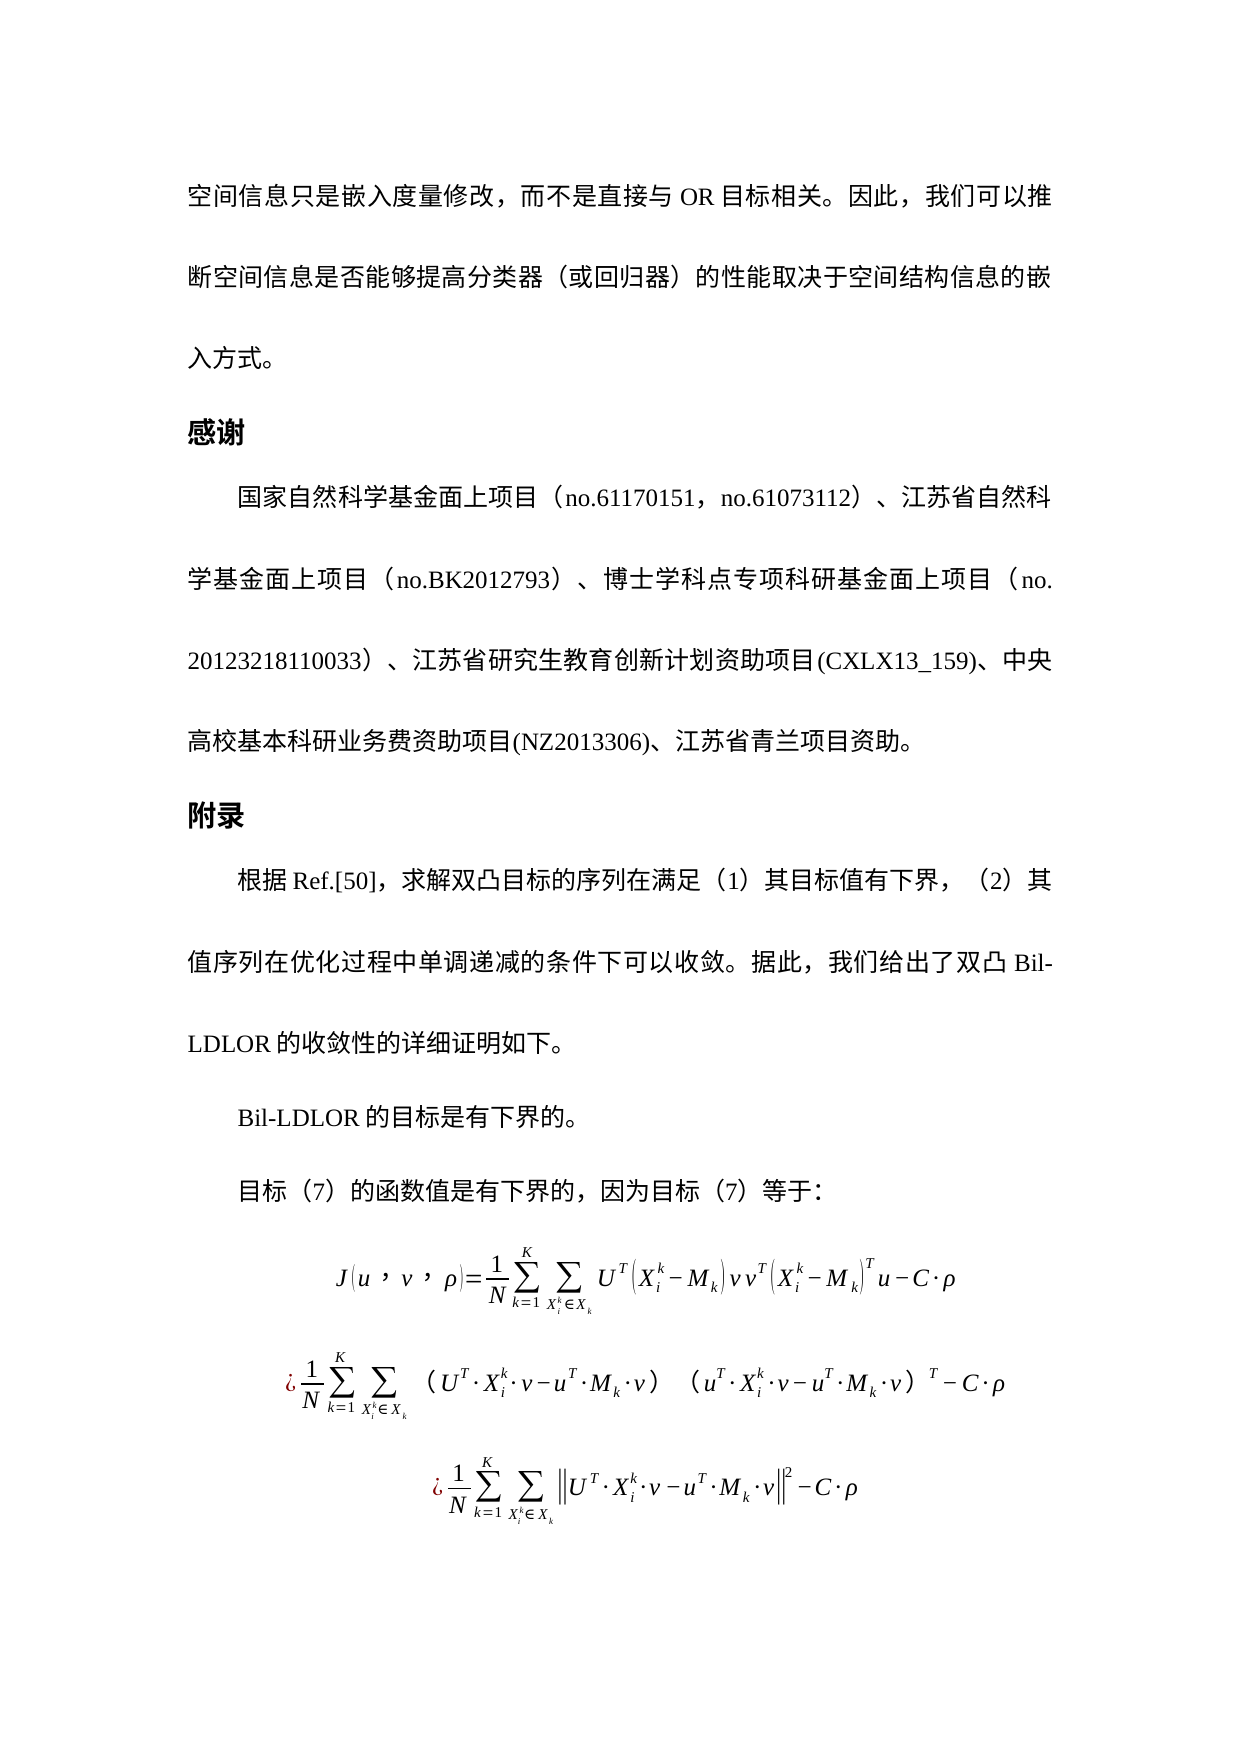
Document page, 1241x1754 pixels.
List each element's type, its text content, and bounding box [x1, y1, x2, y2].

text 目标（7）的函数值是有下界的，因为目标（7）等于： [187, 1157, 1053, 1222]
title 感谢 [187, 398, 1031, 463]
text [187, 162, 1053, 389]
text 国家自然科学基金面上项目（no.61170151，no.61073112）、江苏省自然科学基金面上项目（no.BK2012793）、博士学科点专项科研基金面上项目（no. 20123218110033）、江苏省研究生教育创新计划资助项目(CXLX13_159)、中央高校基本科研业务费资助项目(NZ2013306)、江苏省青兰项目资助。 [187, 463, 1053, 772]
title 附录 [187, 781, 1031, 846]
text 根据Ref.[50]，求解双凸目标的序列在满足（1）其目标值有下界，（2）其值序列在优化过程中单调递减的条件下可以收敛。据此，我们给出了双凸Bil-LDLOR的收敛性的详细证明如下。 [187, 846, 1053, 1074]
text Bil-LDLOR的目标是有下界的。 [187, 1083, 1053, 1148]
